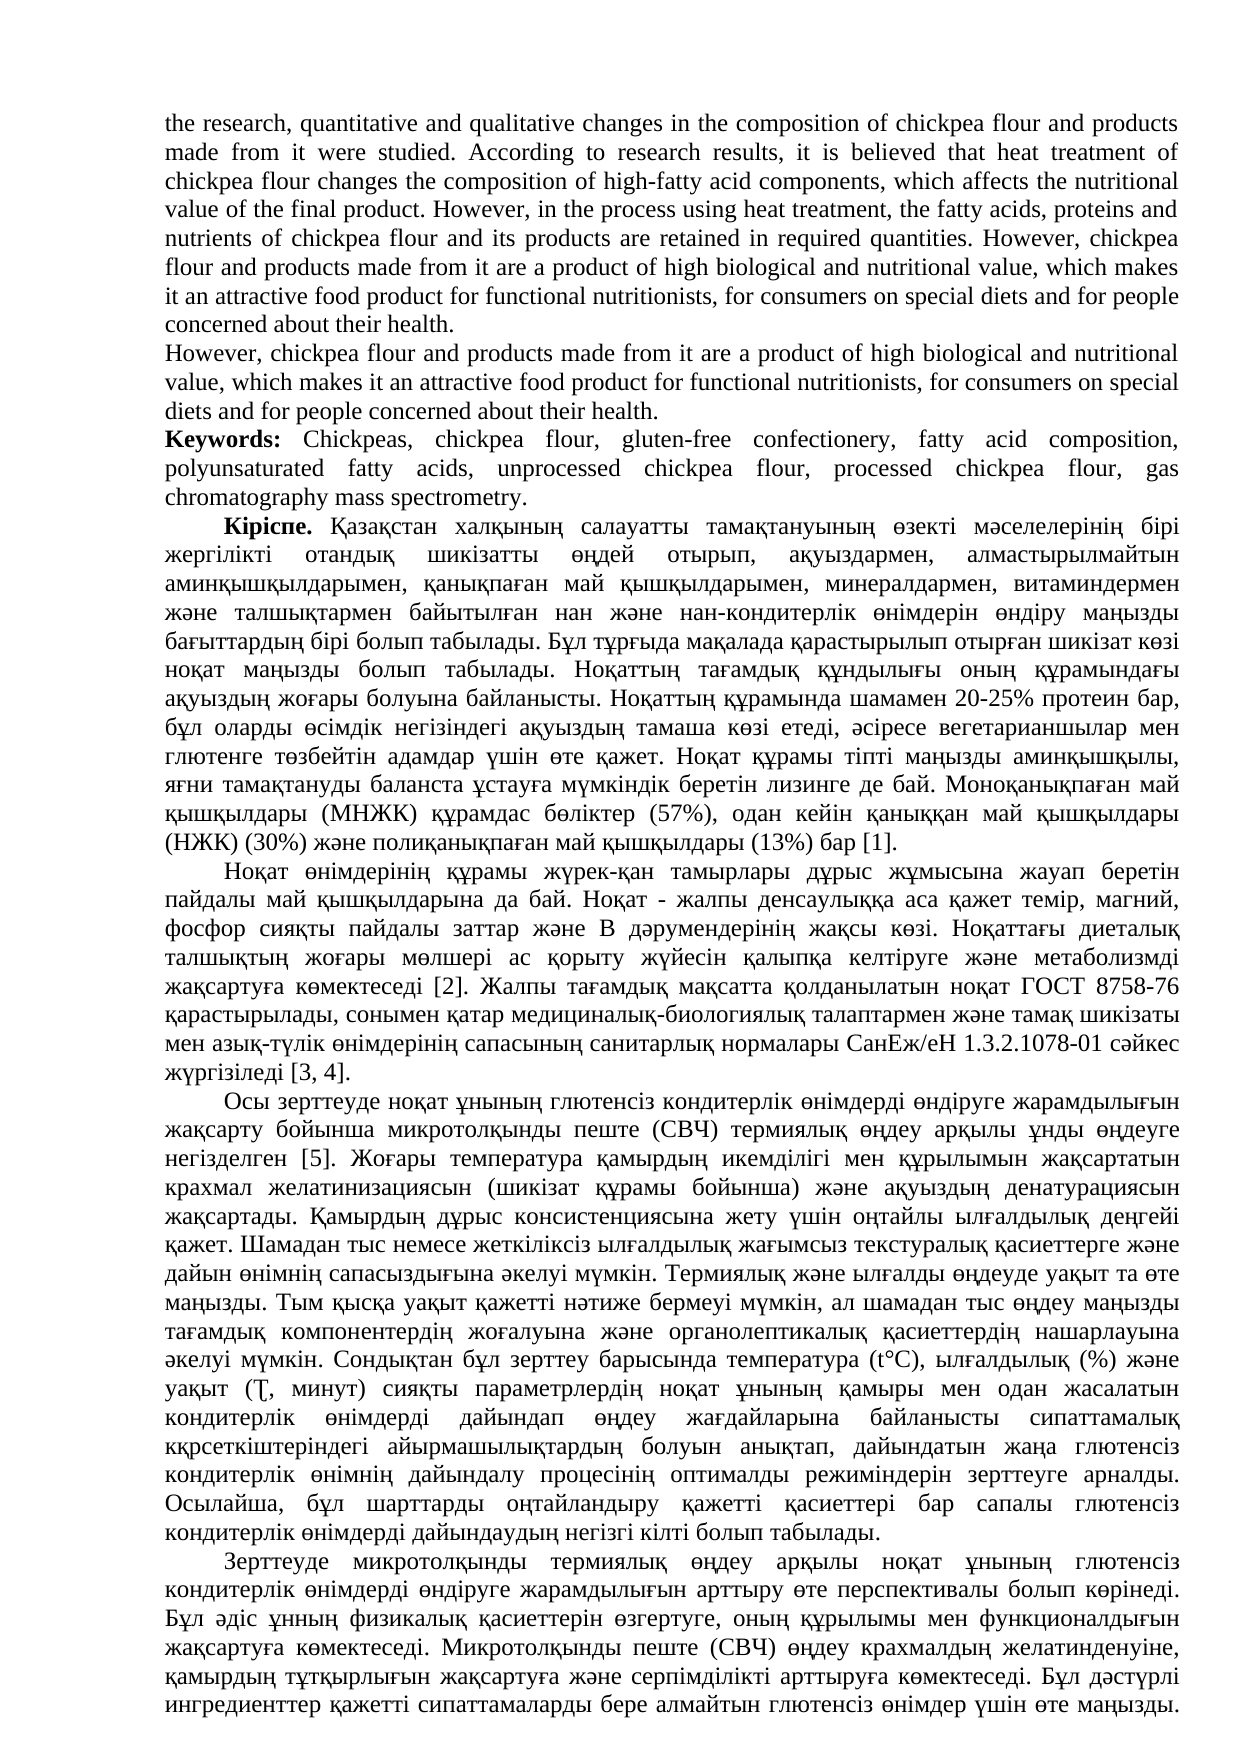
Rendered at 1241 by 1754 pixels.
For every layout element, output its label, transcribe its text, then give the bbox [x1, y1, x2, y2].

text Keywords: Chickpeas, chickpea flour, gluten-free confectionery, fatty acid composition, polyunsaturated fatty acids, unprocessed chickpea flour, processed chickpea flour, gas chromatography mass spectrometry. [164, 424, 1180, 511]
text Кіріспе. Қазақстан халқының салауатты тамақтануының өзекті мәселелерінің бірі жергілікті отандық шикізатты өңдей отырып, ақуыздармен, алмастырылмайтын аминқышқылдарымен, қанықпаған май қышқылдарымен, минералдармен, витаминдермен және талшықтармен байытылған нан және нан-кондитерлік өнімдерін өндіру маңызды бағыттардың бірі болып табылады. Бұл тұрғыда мақалада қарастырылып отырған шикізат көзі ноқат маңызды болып табылады. Ноқаттың тағамдық құндылығы оның құрамындағы ақуыздың жоғары болуына байланысты. Ноқаттың құрамында шамамен 20-25% протеин бар, бұл оларды өсімдік негізіндегі ақуыздың тамаша көзі етеді, әсіресе вегетарианшылар мен глютенге төзбейтін адамдар үшін өте қажет. Ноқат құрамы тіпті маңызды аминқышқылы, яғни тамақтануды баланста ұстауға мүмкіндік беретін лизинге де бай. Моноқанықпаған май қышқылдары (МНЖК) құрамдас бөліктер (57%), одан кейін қаныққан май қышқылдары (НЖК) (30%) және полиқанықпаған май қышқылдары (13%) бар [1]. [164, 511, 1180, 856]
text Осы зерттеуде ноқат ұнының глютенсіз кондитерлік өнімдерді өндіруге жарамдылығын жақсарту бойынша микротолқынды пеште (СВЧ) термиялық өңдеу арқылы ұнды өңдеуге негізделген [5]. Жоғары температура қамырдың икемділігі мен құрылымын жақсартатын крахмал желатинизациясын (шикізат құрамы бойынша) және ақуыздың денатурациясын жақсартады. Қамырдың дұрыс консистенциясына жету үшін оңтайлы ылғалдылық деңгейі қажет. Шамадан тыс немесе жеткіліксіз ылғалдылық жағымсыз текстуралық қасиеттерге және дайын өнімнің сапасыздығына әкелуі мүмкін. Термиялық және ылғалды өңдеуде уақыт та өте маңызды. Тым қысқа уақыт қажетті нәтиже бермеуі мүмкін, ал шамадан тыс өңдеу маңызды тағамдық компонентердің жоғалуына және органолептикалық қасиеттердің нашарлауына әкелуі мүмкін. Сондықтан бұл зерттеу барысында температура (t°C), ылғалдылық (%) және уақыт (Ʈ, минут) сияқты параметрлердің ноқат ұнының қамыры мен одан жасалатын кондитерлік өнімдерді дайындап өңдеу жағдайларына байланысты сипаттамалық кқрсеткіштеріндегі айырмашылықтардың болуын анықтап, дайындатын жаңа глютенсіз кондитерлік өнімнің дайындалу процесінің оптималды режиміндерін зерттеуге арналды. Осылайша, бұл шарттарды оңтайландыру қажетті қасиеттері бар сапалы глютенсіз кондитерлік өнімдерді дайындаудың негізгі кілті болып табылады. [164, 1086, 1180, 1546]
text However, chickpea flour and products made from it are a product of high biological and nutritional value, which makes it an attractive food product for functional nutritionists, for consumers on special diets and for people concerned about their health. [164, 338, 1180, 424]
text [164, 108, 1180, 338]
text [164, 1546, 1180, 1718]
text Ноқат өнімдерінің құрамы жүрек-қан тамырлары дұрыс жұмысына жауап беретін пайдалы май қышқылдарына да бай. Ноқат - жалпы денсаулыққа аса қажет темір, магний, фосфор сияқты пайдалы заттар және В дәрумендерінің жақсы көзі. Ноқаттағы диеталық талшықтың жоғары мөлшері ас қорыту жүйесін қалыпқа келтіруге және метаболизмді жақсартуға көмектеседі [2]. Жалпы тағамдық мақсатта қолданылатын ноқат ГОСТ 8758-76 қарастырылады, сонымен қатар медициналық-биологиялық талаптармен және тамақ шикізаты мен азық-түлік өнімдерінің сапасының санитарлық нормалары СанЕж/еН 1.3.2.1078-01 сәйкес жүргізіледі [3, 4]. [164, 856, 1180, 1086]
